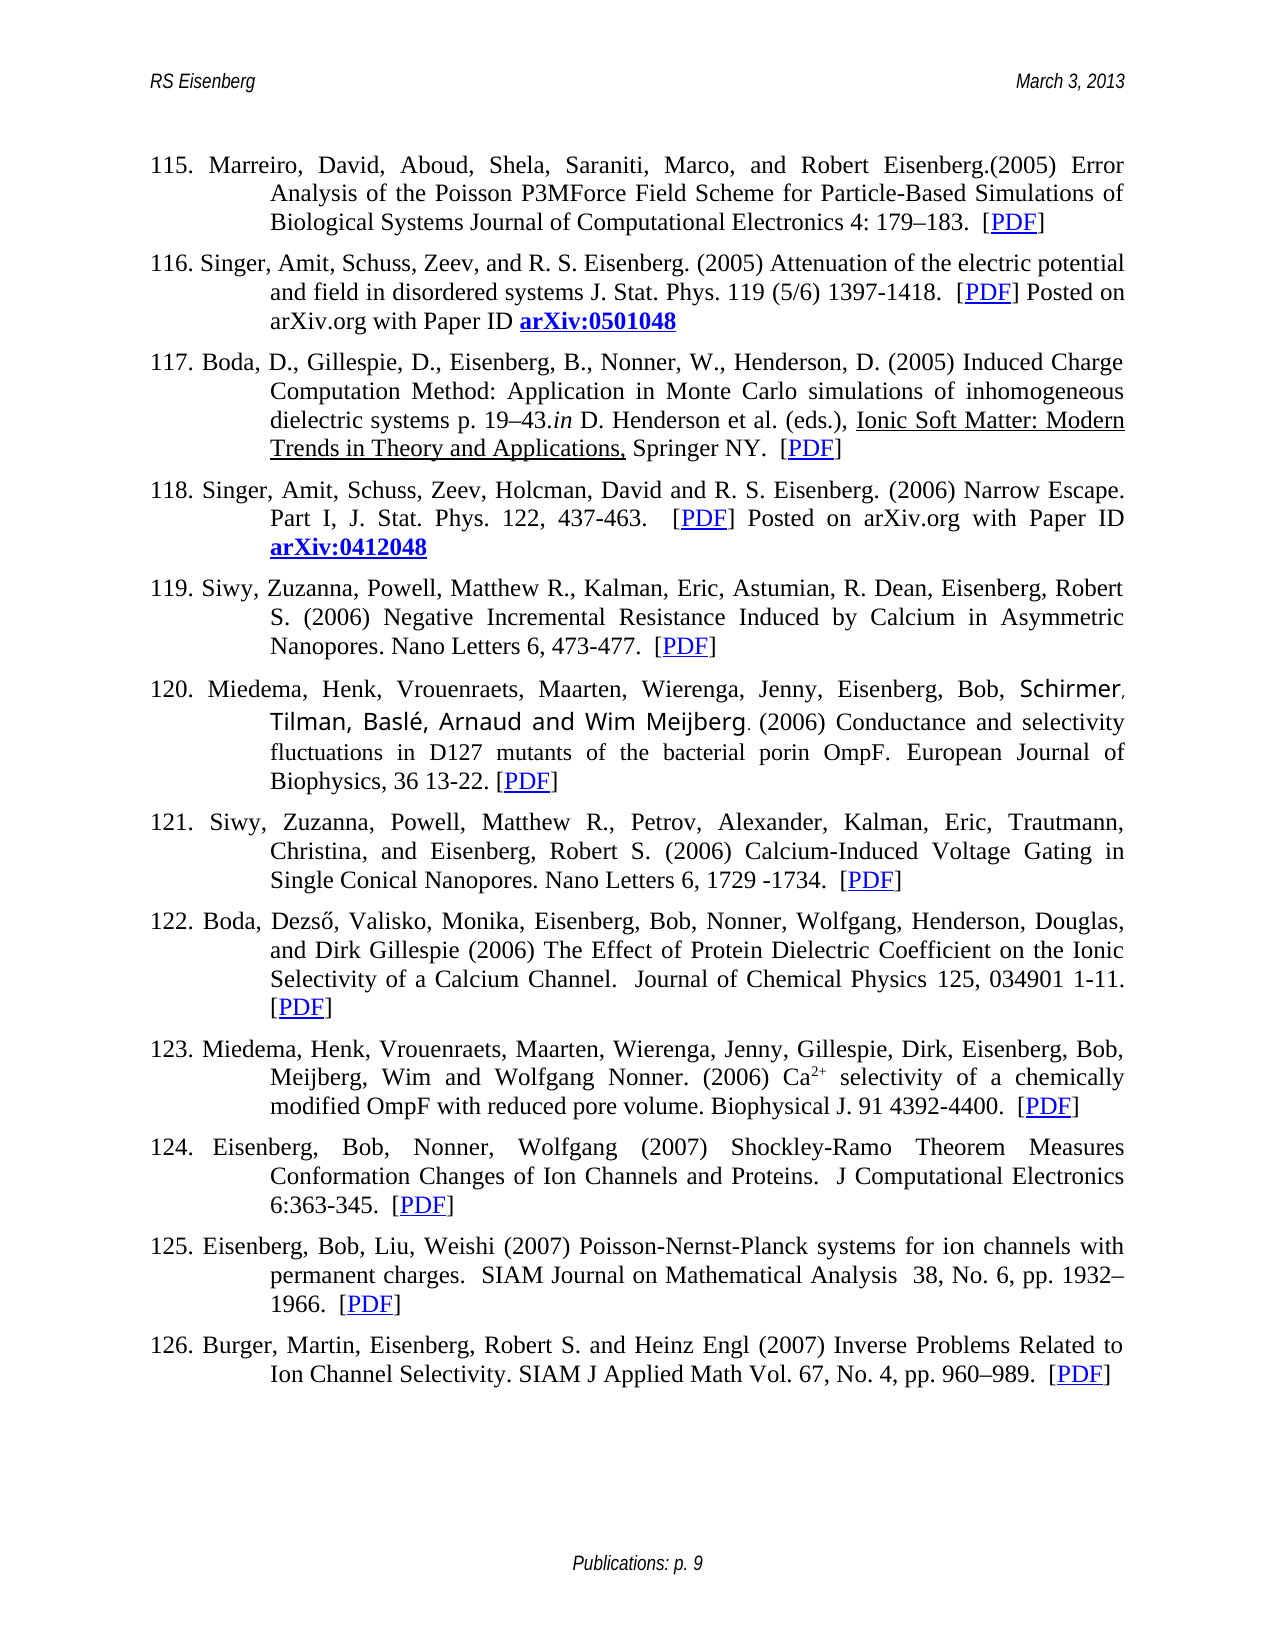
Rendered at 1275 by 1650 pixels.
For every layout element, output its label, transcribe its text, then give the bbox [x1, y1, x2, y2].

text 126. Burger, Martin, Eisenberg, Robert S. and Heinz Engl (2007) Inverse Problems Related to Ion Channel Selectivity. SIAM J Applied Math Vol. 67, No. 4, pp. 960–989. [PDF] [150, 1330, 1125, 1387]
text 121. Siwy, Zuzanna, Powell, Matthew R., Petrov, Alexander, Kalman, Eric, Trautmann, Christina, and Eisenberg, Robert S. (2006) Calcium-Induced Voltage Gating in Single Conical Nanopores. Nano Letters 6, 1729 -1734. [PDF] [150, 807, 1125, 894]
text 118. Singer, Amit, Schuss, Zeev, Holcman, David and R. S. Eisenberg. (2006) Narrow Escape. Part I, J. Stat. Phys. 122, 437-463. [PDF] Posted on arXiv.org with Paper ID arXiv:0412048 [150, 475, 1125, 561]
text 117. Boda, D., Gillespie, D., Eisenberg, B., Nonner, W., Henderson, D. (2005) Induced Charge Computation Method: Application in Monte Carlo simulations of inhomogeneous dielectric systems p. 19–43.in D. Henderson et al. (eds.), Ionic Soft Matter: Modern Trends in Theory and Applications, Springer NY. [PDF] [150, 347, 1125, 462]
text 120. Miedema, Henk, Vrouenraets, Maarten, Wierenga, Jenny, Eisenberg, Bob, Schirmer, Tilman, Baslé, Arnaud and Wim Meijberg. (2006) Conductance and selectivity fluctuations in D127 mutants of the bacterial porin OmpF. European Journal of Biophysics, 36 13-22. [PDF] [150, 672, 1125, 795]
text 119. Siwy, Zuzanna, Powell, Matthew R., Kalman, Eric, Astumian, R. Dean, Eisenberg, Robert S. (2006) Negative Incremental Resistance Induced by Calcium in Asymmetric Nanopores. Nano Letters 6, 473-477. [PDF] [150, 573, 1125, 660]
text 116. Singer, Amit, Schuss, Zeev, and R. S. Eisenberg. (2005) Attenuation of the electric potential and field in disordered systems J. Stat. Phys. 119 (5/6) 1397-1418. [PDF] Posted on arXiv.org with Paper ID arXiv:0501048 [150, 248, 1125, 335]
text 123. Miedema, Henk, Vrouenraets, Maarten, Wierenga, Jenny, Gillespie, Dirk, Eisenberg, Bob, Meijberg, Wim and Wolfgang Nonner. (2006) Ca2+ selectivity of a chemically modified OmpF with reduced pore volume. Biophysical J. 91 4392-4400. [PDF] [150, 1034, 1125, 1120]
text 122. Boda, Dezső, Valisko, Monika, Eisenberg, Bob, Nonner, Wolfgang, Henderson, Douglas, and Dirk Gillespie (2006) The Effect of Protein Dielectric Coefficient on the Ionic Selectivity of a Calcium Channel. Journal of Chemical Physics 125, 034901 1-11. [PDF] [150, 906, 1125, 1021]
text 115. Marreiro, David, Aboud, Shela, Saraniti, Marco, and Robert Eisenberg.(2005) Error Analysis of the Poisson P3MForce Field Scheme for Particle-Based Simulations of Biological Systems Journal of Computational Electronics 4: 179–183. [PDF] [150, 150, 1125, 236]
text 125. Eisenberg, Bob, Liu, Weishi (2007) Poisson-Nernst-Planck systems for ion channels with permanent charges. SIAM Journal on Mathematical Analysis 38, No. 6, pp. 1932–1966. [PDF] [150, 1231, 1125, 1317]
text 124. Eisenberg, Bob, Nonner, Wolfgang (2007) Shockley-Ramo Theorem Measures Conformation Changes of Ion Channels and Proteins. J Computational Electronics 6:363-345. [PDF] [150, 1132, 1125, 1219]
